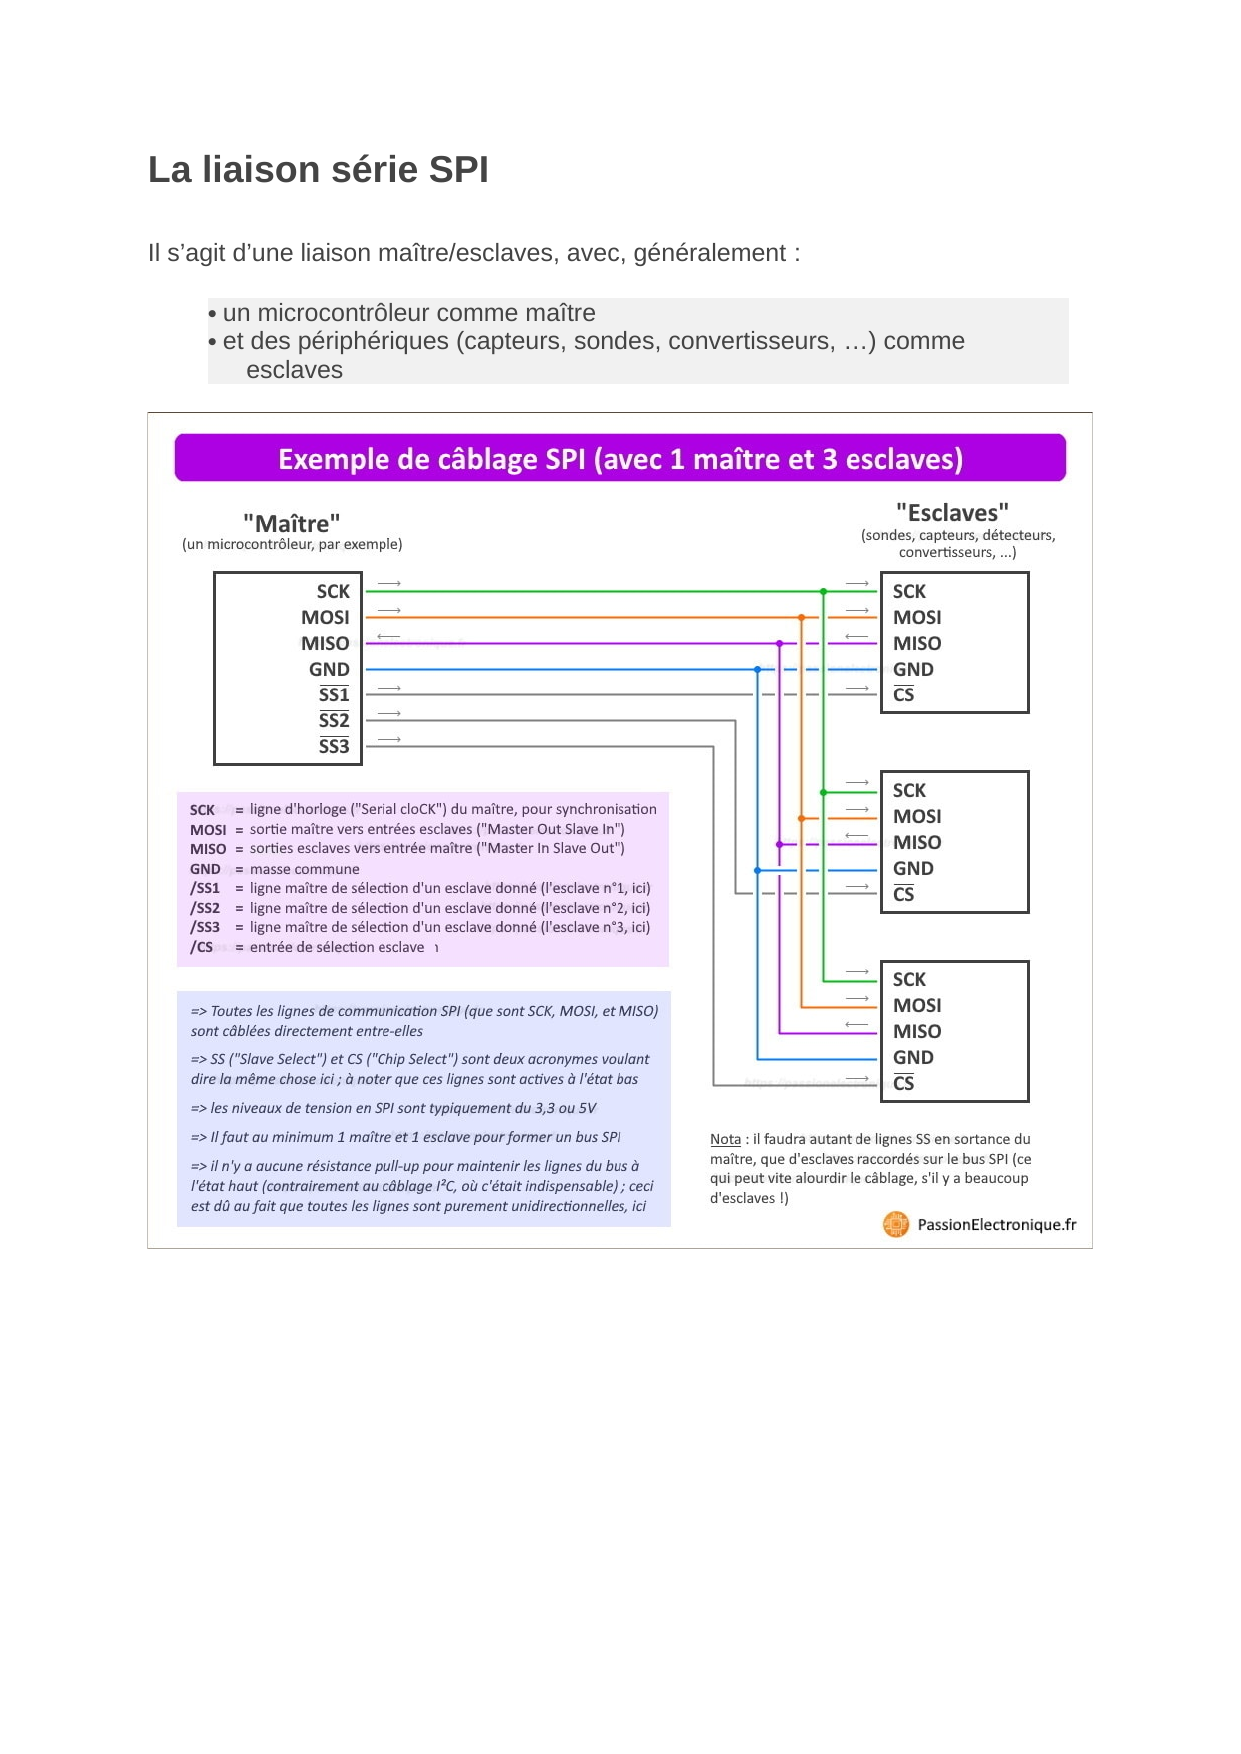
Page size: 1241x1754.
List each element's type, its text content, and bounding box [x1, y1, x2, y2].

text Il s’agit d’une liaison maître/esclaves, avec, généralement : [148, 238, 1093, 266]
list et des périphériques (capteurs, sondes, convertisseurs, …) comme esclaves [208, 326, 1069, 384]
picture [147, 412, 1093, 1249]
text La liaison série SPI [148, 148, 1093, 191]
list un microcontrôleur comme maître [208, 298, 1069, 326]
